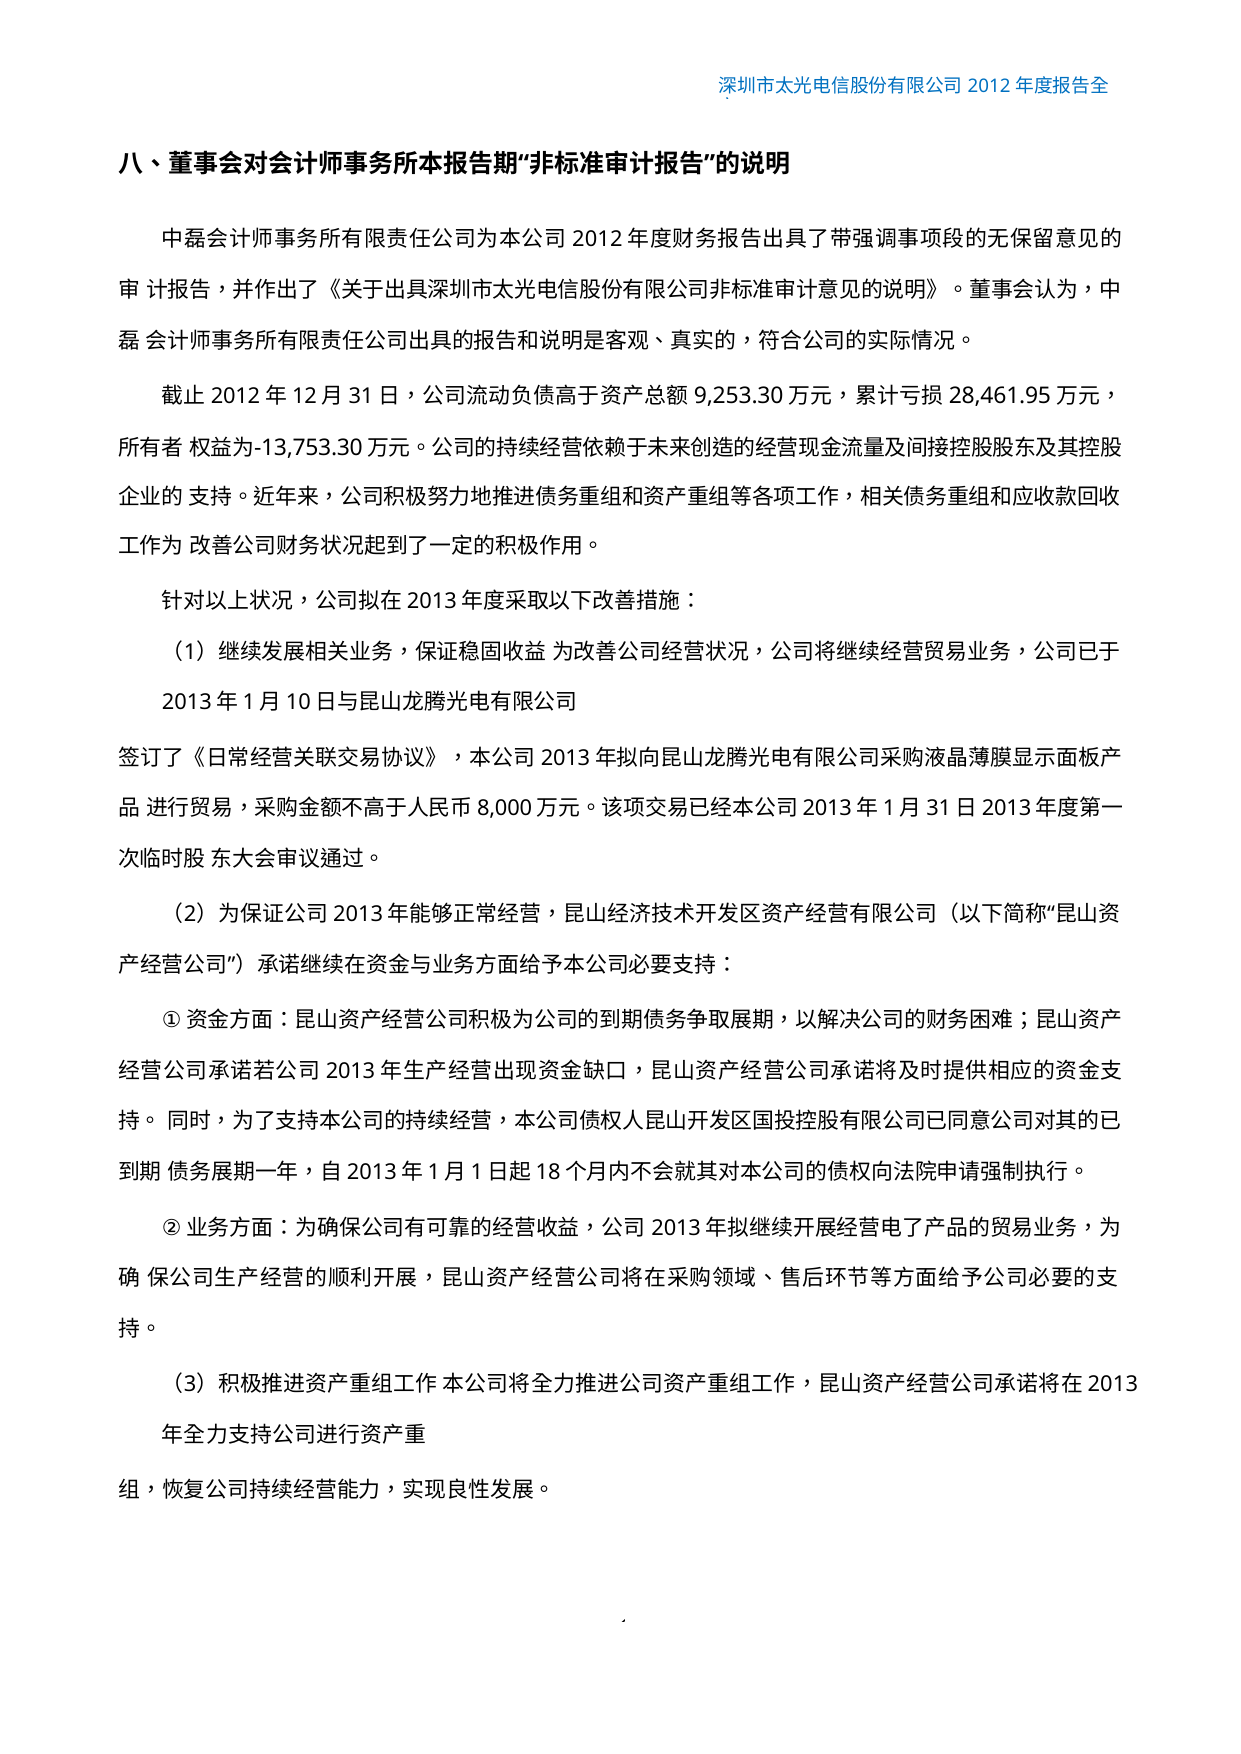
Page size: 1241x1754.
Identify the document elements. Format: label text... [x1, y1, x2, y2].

text （2）为保证公司2013年能够正常经营，昆山经济技术开发区资产经营有限公司（以下简称“昆山资 产经营公司”）承诺继续在资金与业务方面给予本公司必要支持： [118, 898, 1122, 979]
text 签订了《日常经营关联交易协议》，本公司2013年拟向昆山龙腾光电有限公司采购液晶薄膜显示面板产品 进行贸易，采购金额不高于人民币8,000万元。该项交易已经本公司2013年1月31日2013年度第一次临时股 东大会审议通过。 [118, 742, 1123, 873]
text ①资金方面：昆山资产经营公司积极为公司的到期债务争取展期，以解决公司的财务困难；昆山资产 经营公司承诺若公司2013年生产经营出现资金缺口，昆山资产经营公司承诺将及时提供相应的资金支持。 同时，为了支持本公司的持续经营，本公司债权人昆山开发区国投控股有限公司已同意公司对其的已到期 债务展期一年，自2013年1月1日起18个月内不会就其对本公司的债权向法院申请强制执行。 [118, 1004, 1125, 1186]
subtitle 八、董事会对会计师事务所本报告期“非标准审计报告”的说明 [118, 146, 1138, 180]
text 中磊会计师事务所有限责任公司为本公司2012年度财务报告出具了带强调事项段的无保留意见的审 计报告，并作出了《关于出具深圳市太光电信股份有限公司非标准审计意见的说明》。董事会认为，中磊 会计师事务所有限责任公司出具的报告和说明是客观、真实的，符合公司的实际情况。 [118, 223, 1123, 354]
text （1）继续发展相关业务，保证稳固收益 为改善公司经营状况，公司将继续经营贸易业务，公司已于2013年1月10日与昆山龙腾光电有限公司 [162, 636, 1138, 716]
text （3）积极推进资产重组工作 本公司将全力推进公司资产重组工作，昆山资产经营公司承诺将在2013年全力支持公司进行资产重 [162, 1368, 1138, 1448]
text 组，恢复公司持续经营能力，实现良性发展。 [118, 1474, 1138, 1504]
text ②业务方面：为确保公司有可靠的经营收益，公司2013年拟继续开展经营电了产品的贸易业务，为确 保公司生产经营的顺利开展，昆山资产经营公司将在采购领域、售后环节等方面给予公司必要的支持。 [118, 1211, 1122, 1342]
text 针对以上状况，公司拟在2013年度采取以下改善措施： [162, 585, 1138, 615]
text 截止2012年12月31日，公司流动负债高于资产总额9,253.30万元，累计亏损28,461.95万元，所有者 权益为-13,753.30万元。公司的持续经营依赖于未来创造的经营现金流量及间接控股股东及其控股企业的 支持。近年来，公司积极努力地推进债务重组和资产重组等各项工作，相关债务重组和应收款回收工作为 改善公司财务状况起到了一定的积极作用。 [118, 379, 1123, 560]
